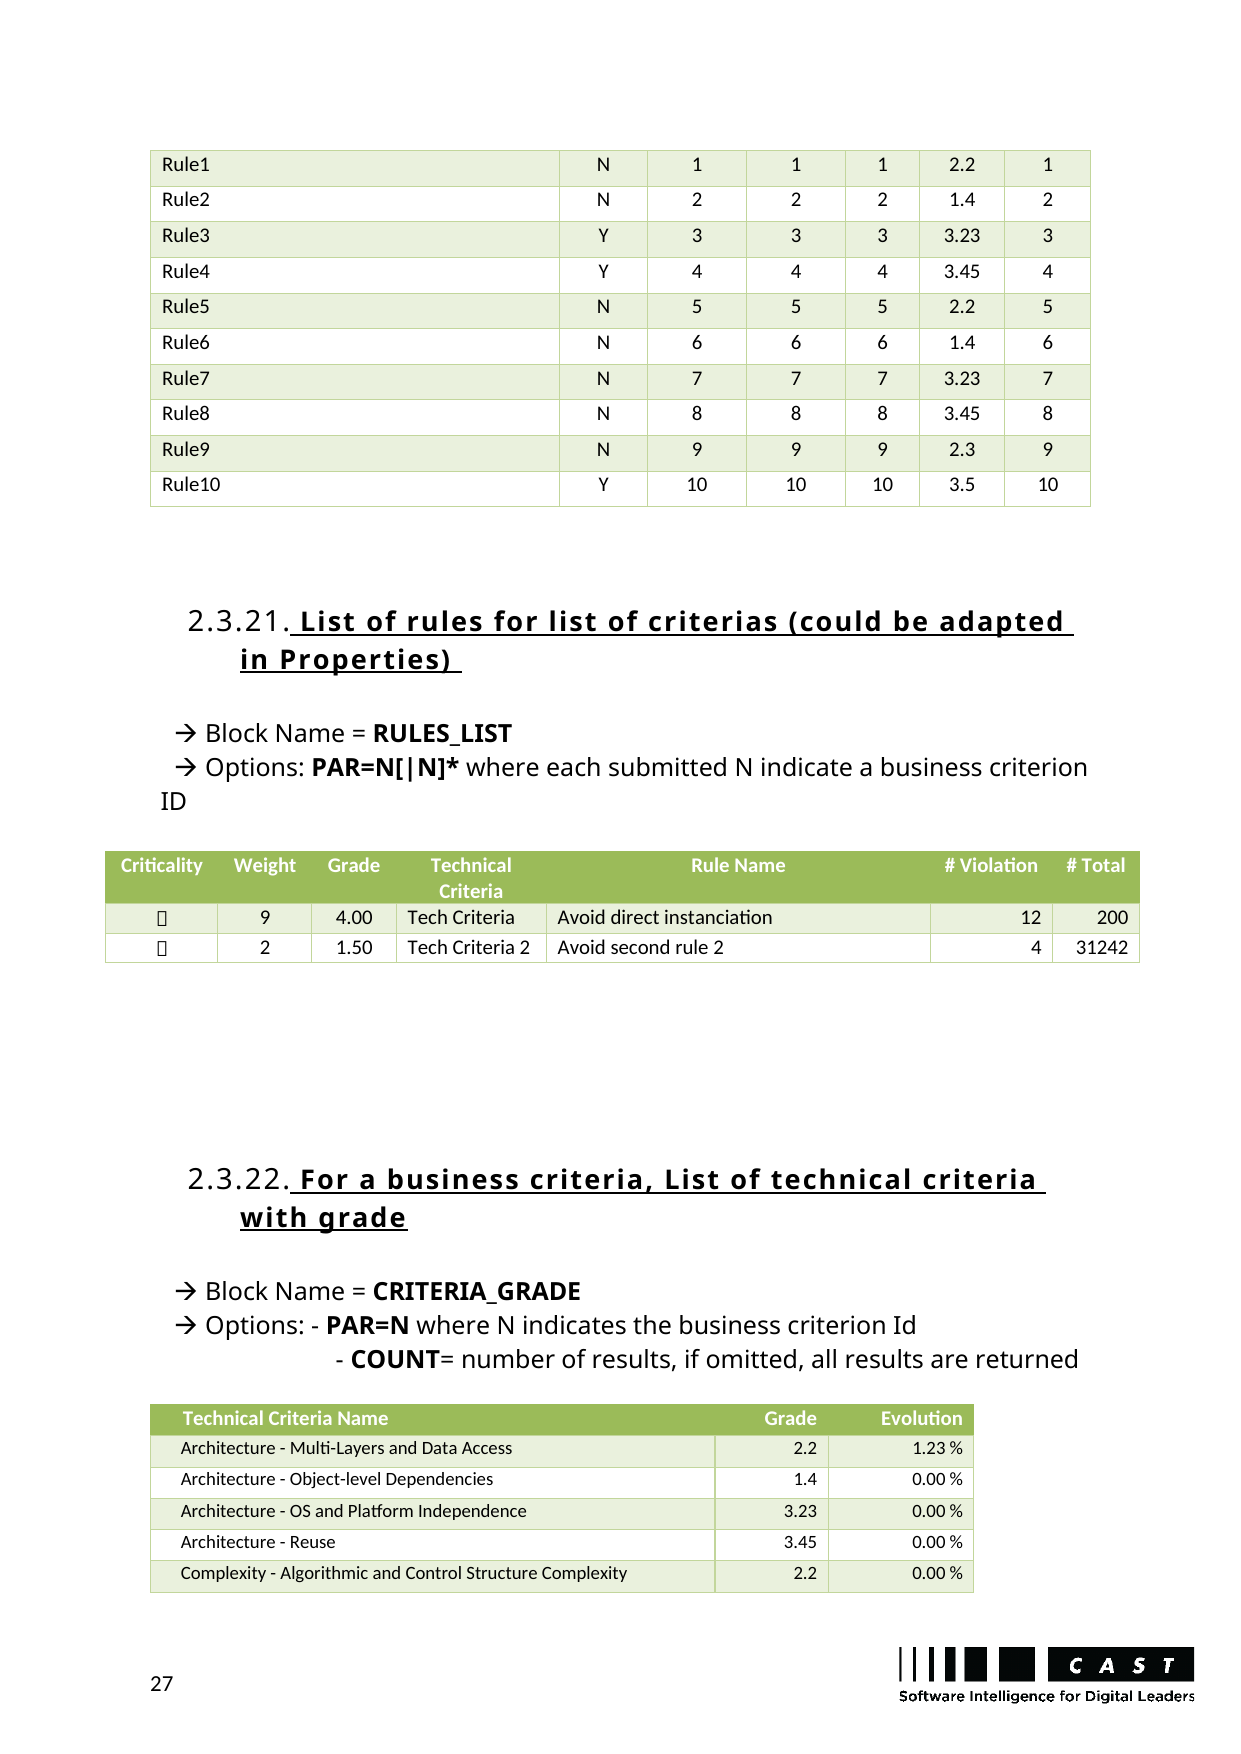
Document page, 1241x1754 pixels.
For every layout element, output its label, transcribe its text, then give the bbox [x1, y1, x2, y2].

table_cell 200 [1053, 904, 1139, 933]
table_cell 0.00 % [829, 1530, 973, 1560]
table_cell 2.2 [920, 294, 1004, 328]
table_cell N [560, 329, 647, 364]
table_cell 3.5 [920, 472, 1004, 506]
table_cell Avoid direct instanciation [547, 904, 930, 933]
table_cell 2 [1005, 187, 1090, 221]
table_cell 2.2 [920, 151, 1004, 186]
table_cell 0.00 % [829, 1499, 973, 1529]
table_cell N [560, 436, 647, 471]
table_cell 7 [1005, 365, 1090, 399]
table_cell 9 [1005, 436, 1090, 471]
table_cell Rule1 [151, 151, 559, 186]
table_cell Rule4 [151, 258, 559, 292]
table_cell 3 [846, 222, 919, 257]
table_cell  [106, 934, 217, 962]
table_cell 2.2 [716, 1436, 828, 1467]
text Block Name = CRITERIA_GRADE Options: - PAR=N where N indicates the business criterion Id - COUNT= number of results, if omitted, all results are returned [160, 1273, 1090, 1376]
table_cell 9 [218, 904, 311, 933]
table_cell 6 [1005, 329, 1090, 364]
table_cell 2 [846, 187, 919, 221]
table_cell 7 [846, 365, 919, 399]
table_cell 9 [747, 436, 845, 471]
table_cell 1 [747, 151, 845, 186]
table_header # Total [1053, 853, 1139, 903]
table_cell 10 [747, 472, 845, 506]
table_cell Tech Criteria [397, 904, 546, 933]
table_cell 1 [648, 151, 746, 186]
table_cell 7 [747, 365, 845, 399]
table_cell Architecture - Reuse [151, 1530, 714, 1560]
table_cell 10 [1005, 472, 1090, 506]
table_cell 6 [846, 329, 919, 364]
table_cell Y [560, 258, 647, 292]
table_header Evolution [829, 1405, 973, 1435]
table_cell 2.2 [716, 1561, 828, 1592]
table_cell 3 [1005, 222, 1090, 257]
table_cell 1.4 [920, 329, 1004, 364]
table_cell 5 [846, 294, 919, 328]
table_cell Y [560, 222, 647, 257]
table_cell 2.3 [920, 436, 1004, 471]
table_header Rule Name [547, 853, 930, 903]
table_cell 2 [218, 934, 311, 962]
table_cell 10 [846, 472, 919, 506]
table_cell 5 [747, 294, 845, 328]
table_cell 8 [747, 400, 845, 435]
table_cell 2 [747, 187, 845, 221]
table_cell Rule10 [151, 472, 559, 506]
table_cell Rule9 [151, 436, 559, 471]
table_header Technical Criteria Name [151, 1405, 714, 1435]
table_cell 5 [648, 294, 746, 328]
table_cell Architecture - Multi-Layers and Data Access [151, 1436, 714, 1467]
table_cell 3.23 [716, 1499, 828, 1529]
table_cell 5 [1005, 294, 1090, 328]
table_cell 3.45 [920, 258, 1004, 292]
subtitle For a business criteria, List of technical criteria with grade [187, 1159, 1090, 1235]
table_cell 0.00 % [829, 1561, 973, 1592]
table_cell N [560, 365, 647, 399]
table_cell 6 [648, 329, 746, 364]
table_cell 3.23 [920, 365, 1004, 399]
table_cell Tech Criteria 2 [397, 934, 546, 962]
table_cell 1.4 [716, 1468, 828, 1498]
table_cell Rule5 [151, 294, 559, 328]
table_header Criticality [106, 853, 217, 903]
table_cell Rule6 [151, 329, 559, 364]
picture [899, 1647, 1195, 1705]
table_header # Violation [931, 853, 1052, 903]
table_cell Rule2 [151, 187, 559, 221]
table_cell 2 [648, 187, 746, 221]
table_cell Architecture - OS and Platform Independence [151, 1499, 714, 1529]
table_cell 1.23 % [829, 1436, 973, 1467]
table_cell 4 [747, 258, 845, 292]
table_cell 4.00 [312, 904, 396, 933]
table_cell N [560, 400, 647, 435]
table_cell Y [560, 472, 647, 506]
table_cell 3 [648, 222, 746, 257]
table_cell 3.45 [716, 1530, 828, 1560]
table_header Grade [716, 1405, 828, 1435]
table_cell 10 [648, 472, 746, 506]
table_cell Rule8 [151, 400, 559, 435]
table_cell 12 [931, 904, 1052, 933]
table_cell 1 [1005, 151, 1090, 186]
table_cell 9 [846, 436, 919, 471]
table_cell 8 [846, 400, 919, 435]
table_cell 8 [1005, 400, 1090, 435]
table_cell 3 [747, 222, 845, 257]
table_cell 4 [1005, 258, 1090, 292]
table_cell N [560, 294, 647, 328]
table_cell N [560, 187, 647, 221]
table_cell Avoid second rule 2 [547, 934, 930, 962]
table_cell 3.45 [920, 400, 1004, 435]
table_cell 31242 [1053, 934, 1139, 962]
table_cell 1.50 [312, 934, 396, 962]
table_header Weight [218, 853, 311, 903]
table_cell 7 [648, 365, 746, 399]
table_cell Complexity - Algorithmic and Control Structure Complexity [151, 1561, 714, 1592]
table_cell 9 [648, 436, 746, 471]
table_cell 4 [846, 258, 919, 292]
table_cell 1 [846, 151, 919, 186]
table_cell 4 [931, 934, 1052, 962]
table_cell Architecture - Object-level Dependencies [151, 1468, 714, 1498]
table_cell N [560, 151, 647, 186]
table_cell 6 [747, 329, 845, 364]
table_cell 4 [648, 258, 746, 292]
table_cell Rule3 [151, 222, 559, 257]
table_cell 8 [648, 400, 746, 435]
table_cell 1.4 [920, 187, 1004, 221]
table_header Grade [312, 853, 396, 903]
table_header Technical Criteria [397, 853, 546, 903]
table_cell  [106, 904, 217, 933]
text Block Name = RULES_LIST Options: PAR=N[|N]* where each submitted N indicate a business criterion ID [160, 681, 1090, 817]
table_cell 0.00 % [829, 1468, 973, 1498]
subtitle List of rules for list of criterias (could be adapted in Properties) [187, 600, 1090, 677]
table_cell Rule7 [151, 365, 559, 399]
table_cell 3.23 [920, 222, 1004, 257]
